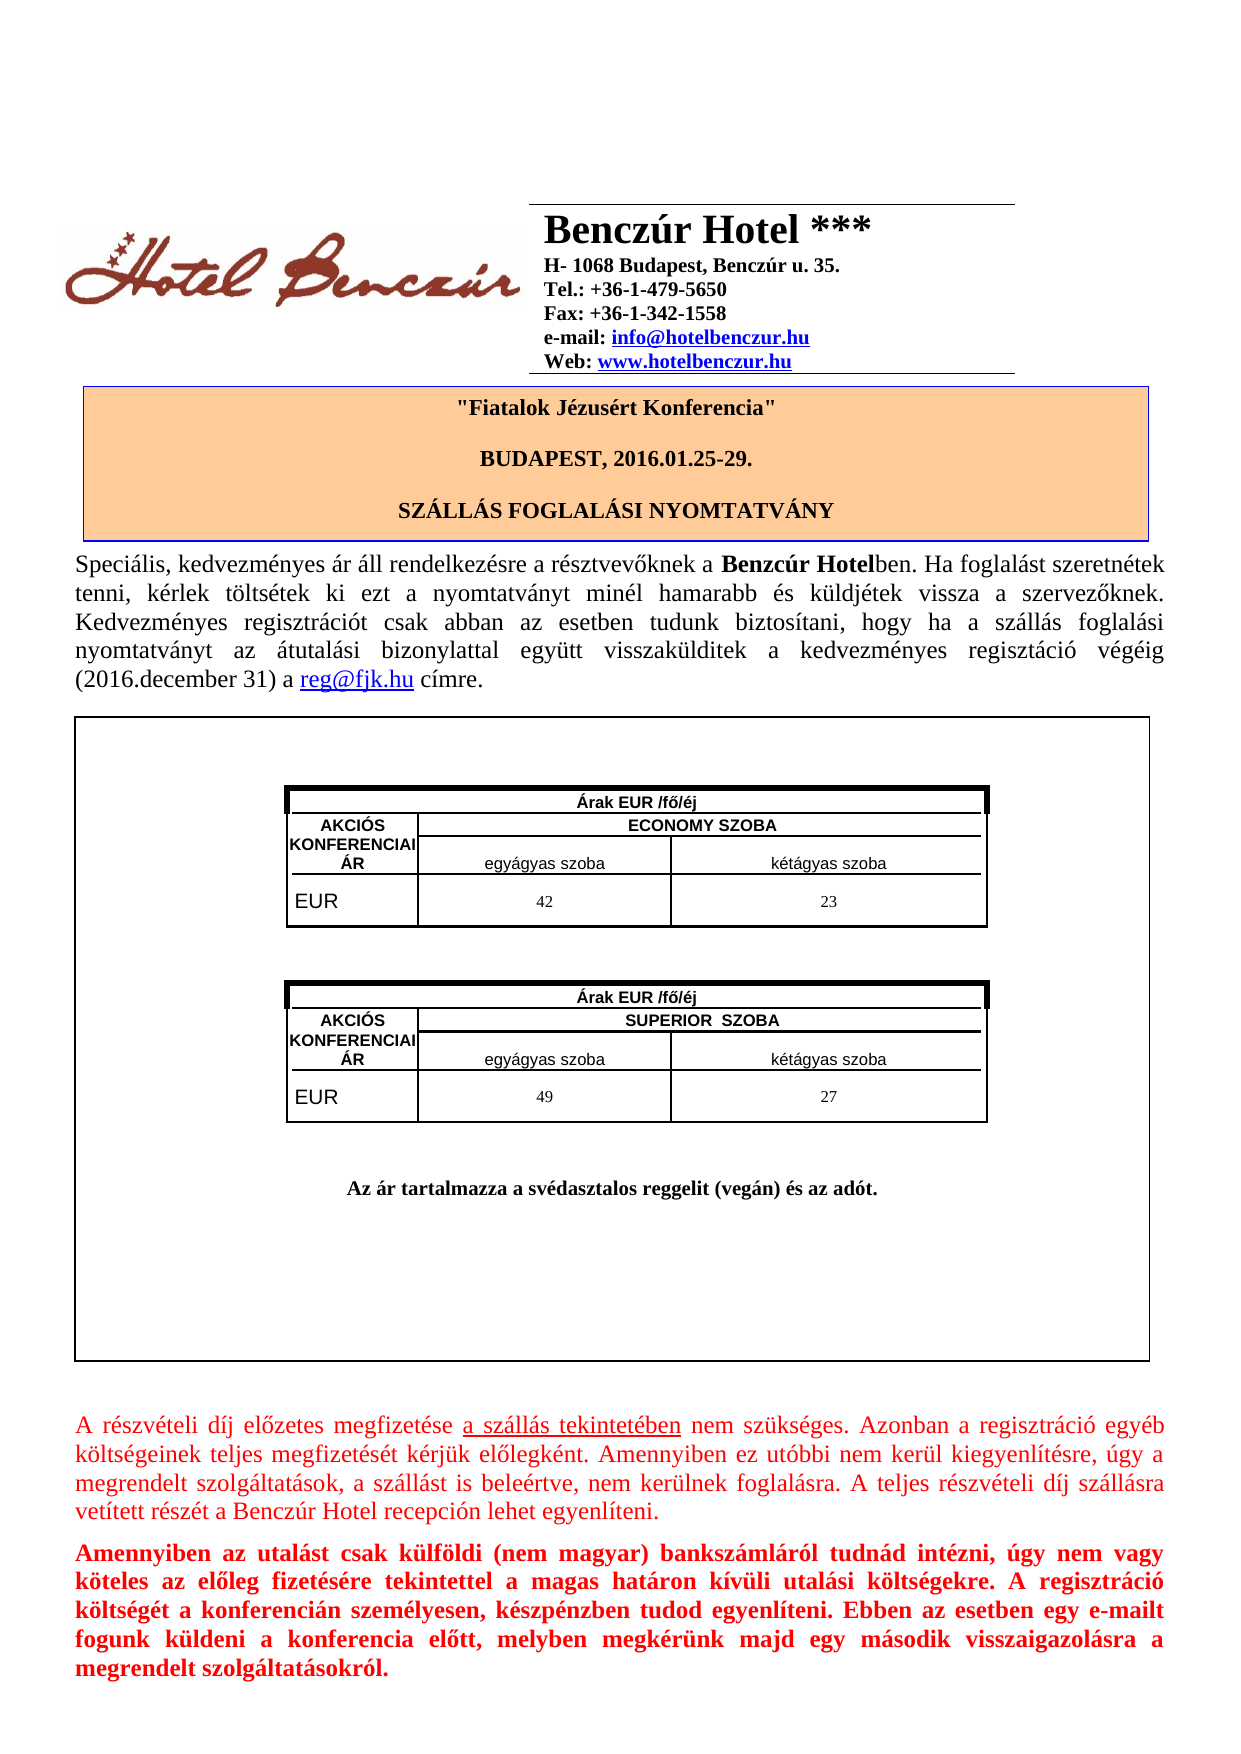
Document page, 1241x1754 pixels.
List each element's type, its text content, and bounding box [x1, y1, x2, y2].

table_header [58, 204, 529, 373]
text Amennyiben az utalást csak külföldi (nem magyar) bankszámláról tudnád intézni, úgy nem vagy köteles az előleg fizetésére tekintettel a magas határon kívüli utalási költségekre. A regisztráció költségét a konferencián személyesen, készpénzben tudod egyenlíteni. Ebben az esetben egy e-mailt fogunk küldeni a konferencia előtt, melyben megkérünk majd egy második visszaigazolásra a megrendelt szolgáltatásokról. [75, 1538, 1165, 1681]
text Speciális, kedvezményes ár áll rendelkezésre a résztvevőknek a Benzcúr Hotelben. Ha foglalást szeretnétek tenni, kérlek töltsétek ki ezt a nyomtatványt minél hamarabb és küldjétek vissza a szervezőknek. Kedvezményes regisztrációt csak abban az esetben tudunk biztosítani, hogy ha a szállás foglalási nyomtatványt az átutalási bizonylattal együtt visszakülditek a kedvezményes regisztáció végéig (2016.december 31) a reg@fjk.hu címre. [75, 549, 1165, 693]
picture [58, 225, 528, 311]
text A részvételi díj előzetes megfizetése a szállás tekintetében nem szükséges. Azonban a regisztráció egyéb költségeinek teljes megfizetését kérjük előlegként. Amennyiben ez utóbbi nem kerül kiegyenlítésre, úgy a megrendelt szolgáltatások, a szállást is beleértve, nem kerülnek foglalásra. A teljes részvételi díj szállásra vetített részét a Benczúr Hotel recepción lehet egyenlíteni. [75, 1410, 1165, 1525]
table_header Benczúr Hotel *** H- 1068 Budapest, Benczúr u. 35. Tel.: +36-1-479-5650 Fax: +36-1-342-1558 e-mail: info@hotelbenczur.hu Web: www.hotelbenczur.hu [529, 205, 1015, 373]
